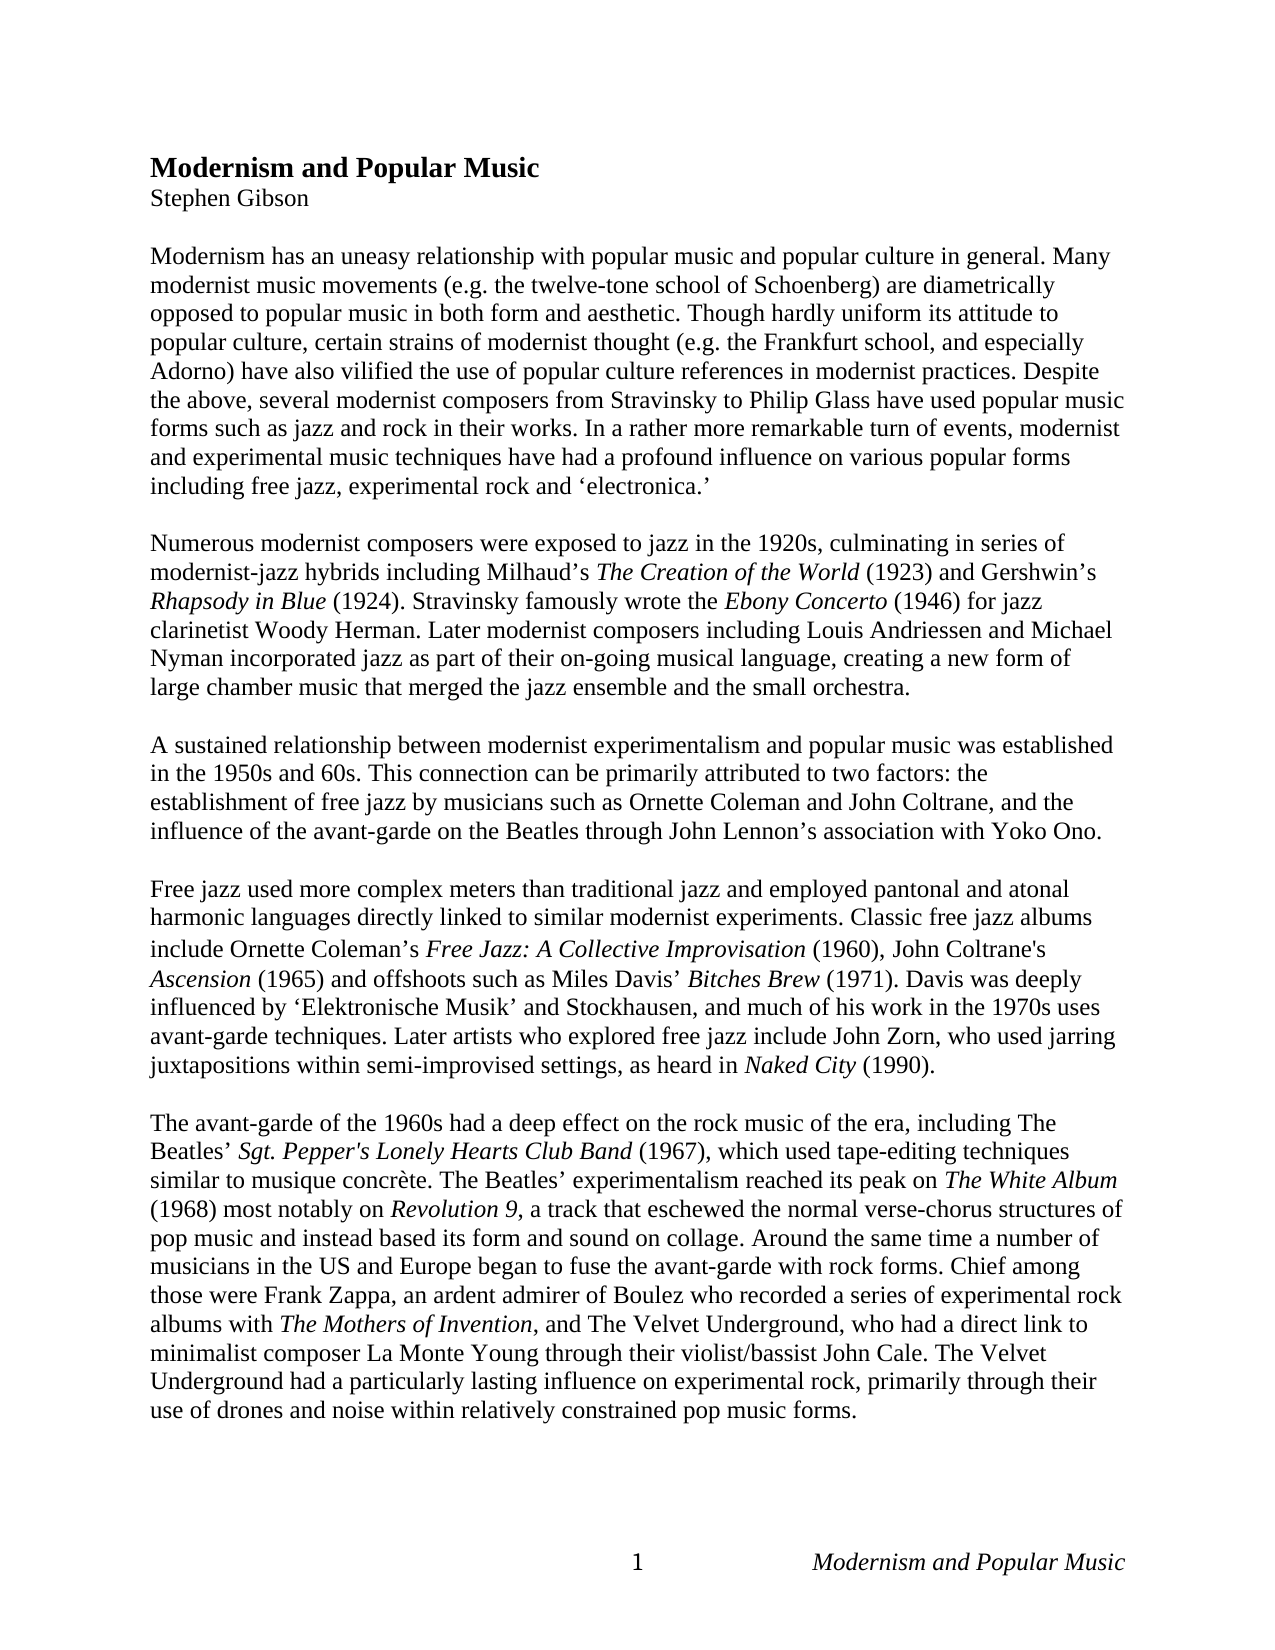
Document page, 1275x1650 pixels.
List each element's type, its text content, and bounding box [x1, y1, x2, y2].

text Stephen Gibson [150, 183, 1125, 212]
text Modernism has an uneasy relationship with popular music and popular culture in general. Many modernist music movements (e.g. the twelve-tone school of Schoenberg) are diametrically opposed to popular music in both form and aesthetic. Though hardly uniform its attitude to popular culture, certain strains of modernist thought (e.g. the Frankfurt school, and especially Adorno) have also vilified the use of popular culture references in modernist practices. Despite the above, several modernist composers from Stravinsky to Philip Glass have used popular music forms such as jazz and rock in their works. In a rather more remarkable turn of events, modernist and experimental music techniques have had a profound influence on various popular forms including free jazz, experimental rock and ‘electronica.’ [150, 241, 1125, 500]
text The avant-garde of the 1960s had a deep effect on the rock music of the era, including The Beatles’ Sgt. Pepper's Lonely Hearts Club Band (1967), which used tape-editing techniques similar to musique concrète. The Beatles’ experimentalism reached its peak on The White Album (1968) most notably on Revolution 9, a track that eschewed the normal verse-chorus structures of pop music and instead based its form and sound on collage. Around the same time a number of musicians in the US and Europe began to fuse the avant-garde with rock forms. Chief among those were Frank Zappa, an ardent admirer of Boulez who recorded a series of experimental rock albums with The Mothers of Invention, and The Velvet Underground, who had a direct link to minimalist composer La Monte Young through their violist/bassist John Cale. The Velvet Underground had a particularly lasting influence on experimental rock, primarily through their use of drones and noise within relatively constrained pop music forms. [150, 1108, 1125, 1424]
text A sustained relationship between modernist experimentalism and popular music was established in the 1950s and 60s. This connection can be primarily attributed to two factors: the establishment of free jazz by musicians such as Ornette Coleman and John Coltrane, and the influence of the avant-garde on the Beatles through John Lennon’s association with Yoko Ono. [150, 730, 1125, 845]
subtitle Free jazz used more complex meters than traditional jazz and employed pantonal and atonal harmonic languages directly linked to similar modernist experiments. Classic free jazz albums include Ornette Coleman’s Free Jazz: A Collective Improvisation (1960), John Coltrane's Ascension (1965) and offshoots such as Miles Davis’ Bitches Brew (1971). Davis was deeply influenced by ‘Elektronische Musik’ and Stockhausen, and much of his work in the 1970s uses avant-garde techniques. Later artists who explored free jazz include John Zorn, who used jarring juxtapositions within semi-improvised settings, as heard in Naked City (1990). [150, 874, 1125, 1079]
text Modernism and Popular Music [150, 150, 1125, 183]
text Numerous modernist composers were exposed to jazz in the 1920s, culminating in series of modernist-jazz hybrids including Milhaud’s The Creation of the World (1923) and Gershwin’s Rhapsody in Blue (1924). Stravinsky famously wrote the Ebony Concerto (1946) for jazz clarinetist Woody Herman. Later modernist composers including Louis Andriessen and Michael Nyman incorporated jazz as part of their on-going musical language, creating a new form of large chamber music that merged the jazz ensemble and the small orchestra. [150, 528, 1125, 701]
